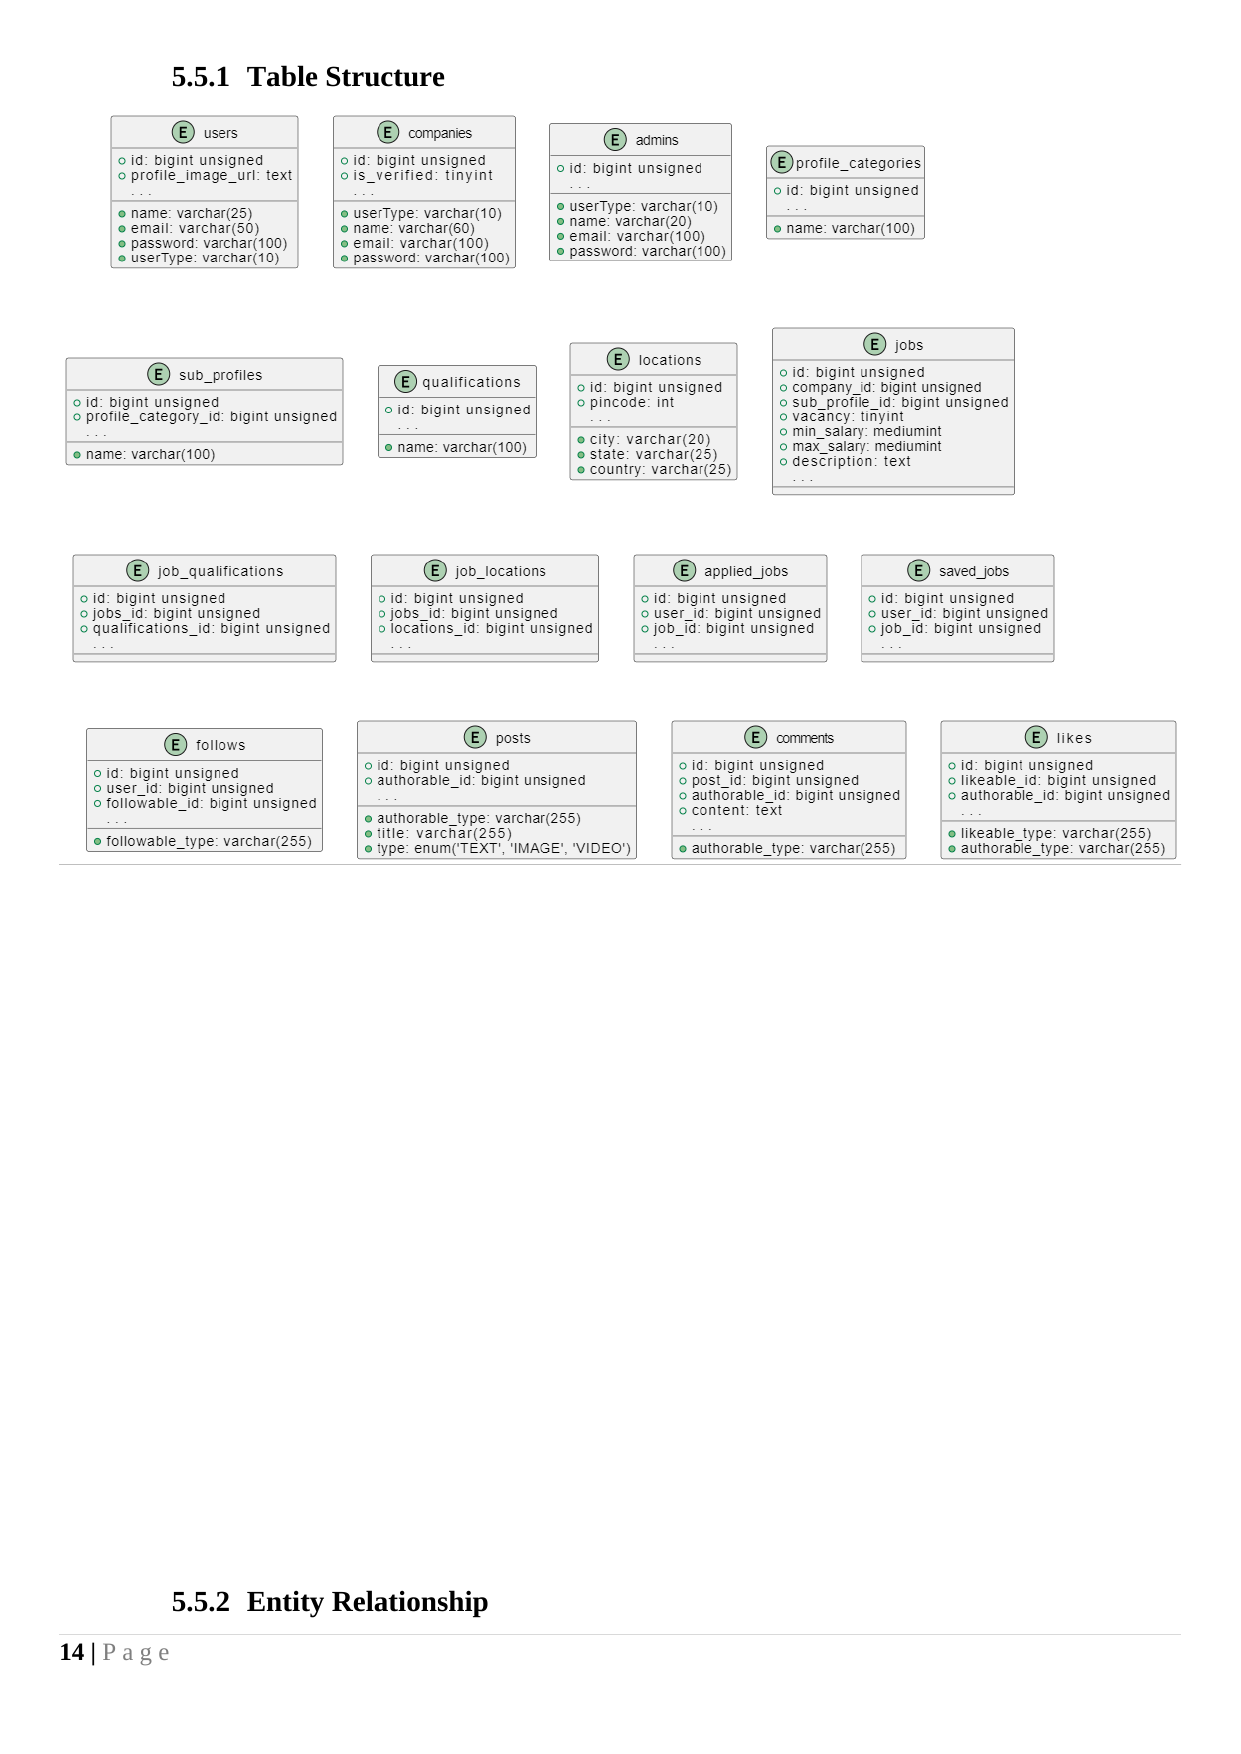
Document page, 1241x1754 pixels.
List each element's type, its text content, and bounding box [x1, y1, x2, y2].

list Entity Relationship [172, 1584, 1181, 1617]
list Table Structure [172, 59, 1181, 93]
picture [59, 109, 1182, 865]
